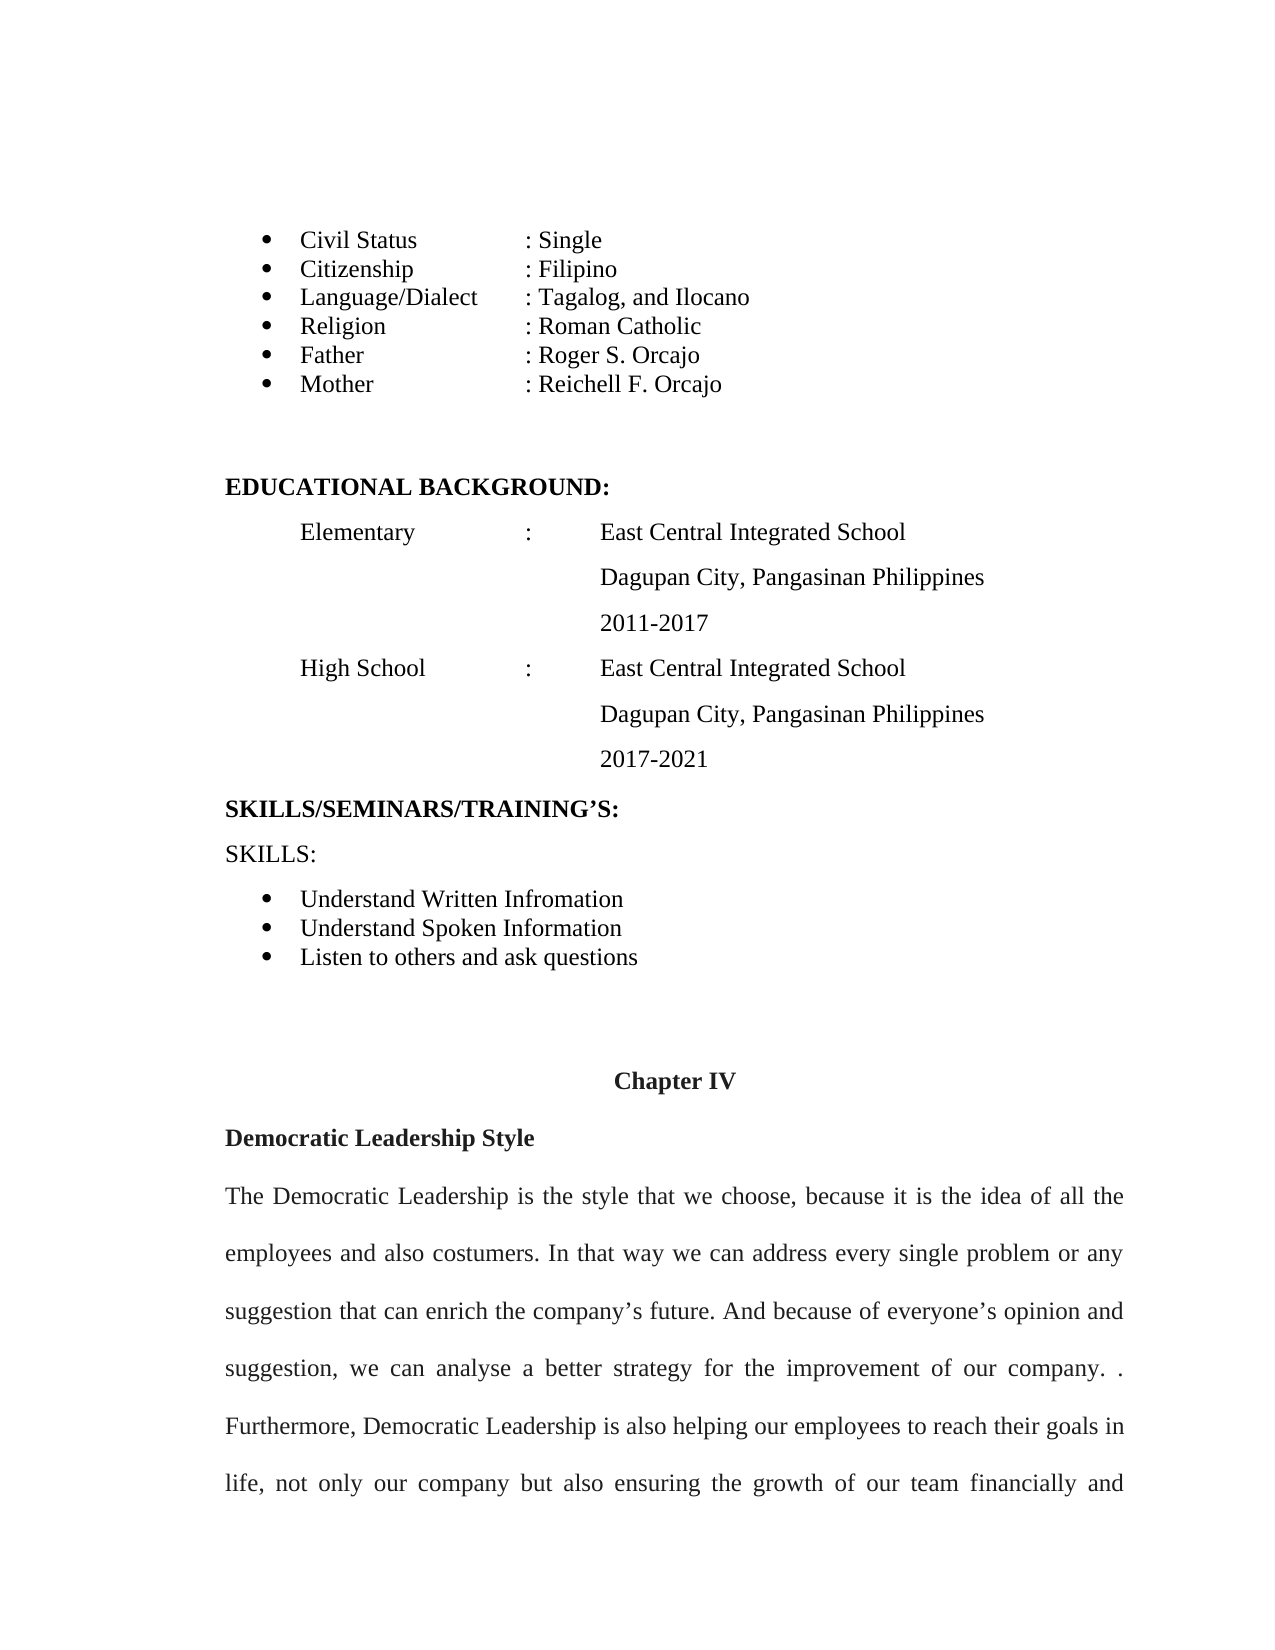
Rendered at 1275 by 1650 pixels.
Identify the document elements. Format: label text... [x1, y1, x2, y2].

list Understand Spoken Information [262, 913, 1125, 942]
text High School : East Central Integrated School [225, 653, 1125, 682]
text SKILLS: [225, 839, 1125, 868]
text Dagupan City, Pangasinan Philippines [225, 699, 1125, 727]
list Civil Status : Single [262, 225, 1125, 254]
text EDUCATIONAL BACKGROUND: [225, 472, 1125, 500]
text 2011-2017 [225, 608, 1125, 637]
list Language/Dialect : Tagalog, and Ilocano [262, 282, 1125, 311]
text Dagupan City, Pangasinan Philippines [225, 562, 1125, 591]
list Understand Written Infromation [262, 884, 1125, 913]
list 2017-2021 [300, 744, 1125, 773]
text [225, 1181, 1125, 1497]
list Citizenship : Filipino [262, 254, 1125, 282]
text SKILLS/SEMINARS/TRAINING’S: [225, 794, 1125, 822]
text Democratic Leadership Style [225, 1123, 1125, 1152]
list Father : Roger S. Orcajo [262, 340, 1125, 369]
list Mother : Reichell F. Orcajo [262, 369, 1125, 397]
list Religion : Roman Catholic [262, 311, 1125, 340]
list Listen to others and ask questions [262, 942, 1125, 971]
text Chapter IV [225, 1066, 1125, 1094]
text Elementary : East Central Integrated School [225, 517, 1125, 546]
